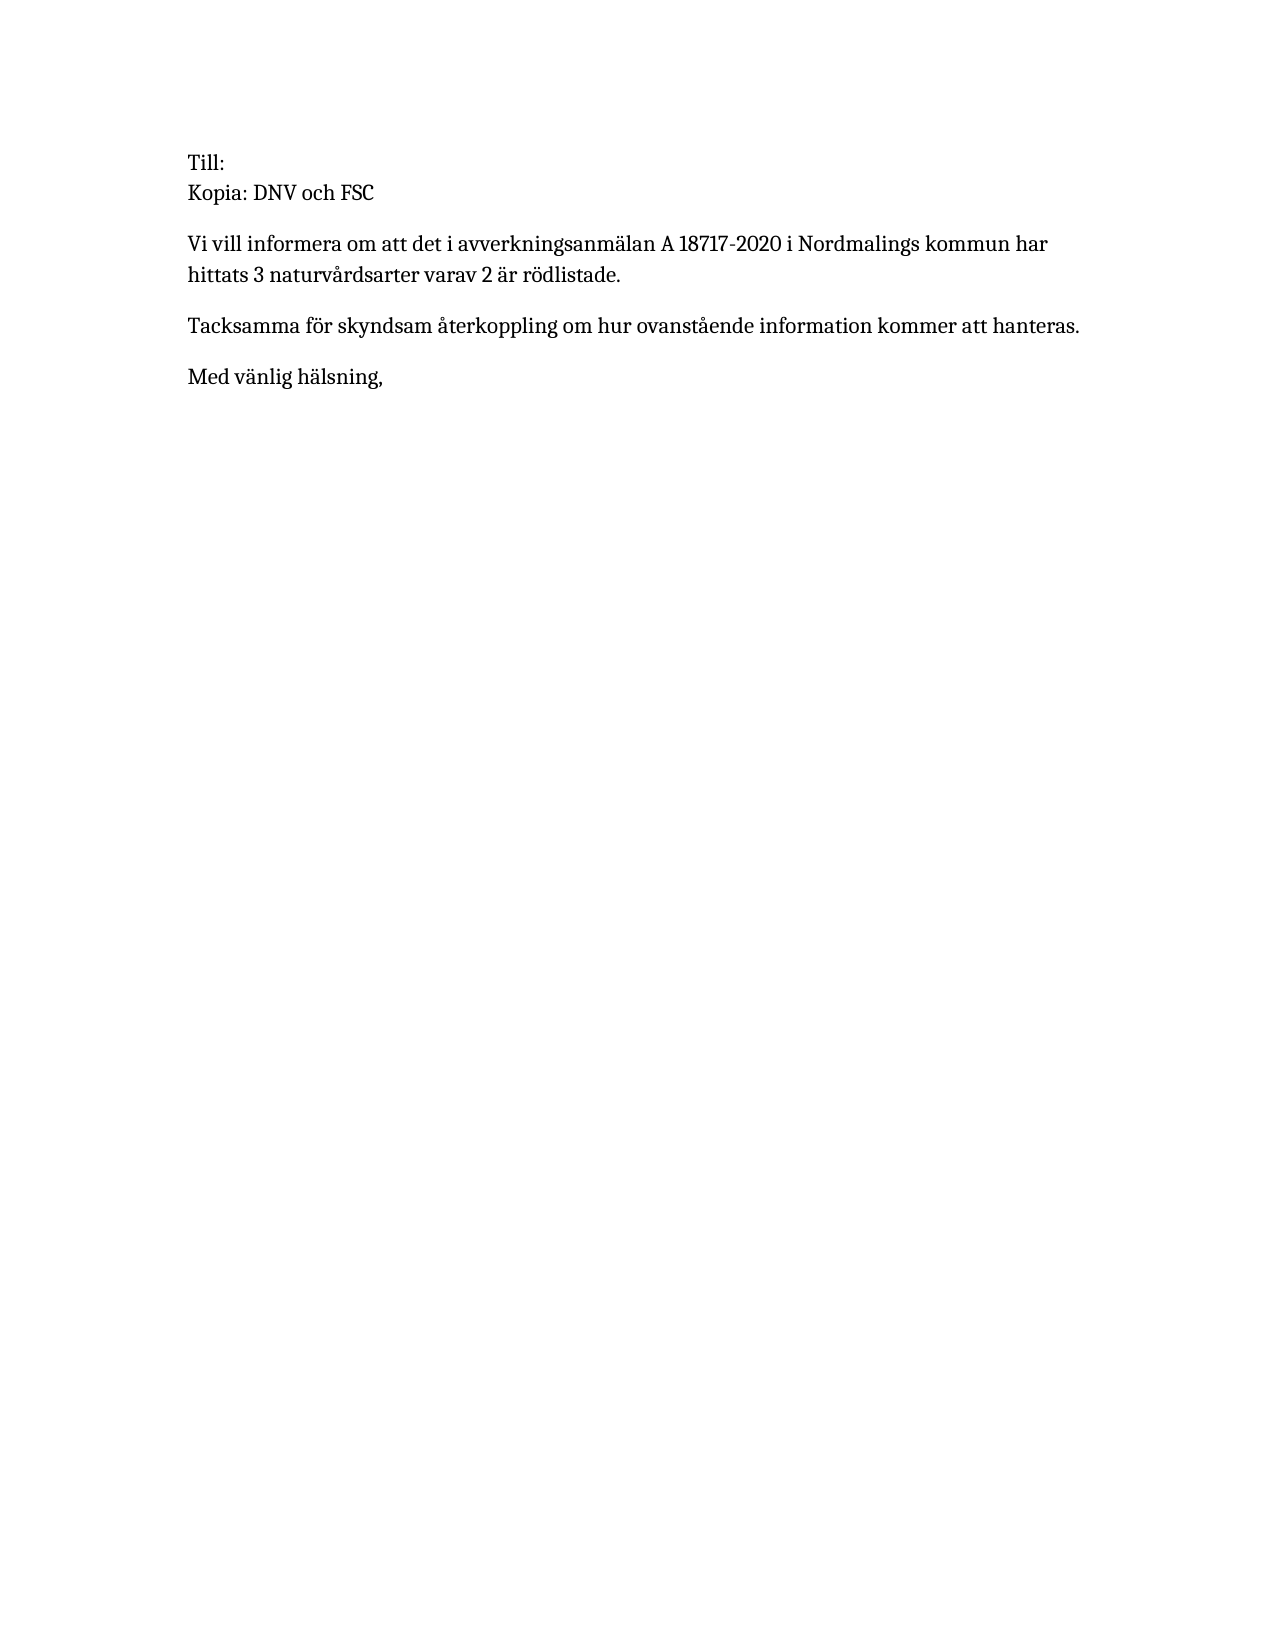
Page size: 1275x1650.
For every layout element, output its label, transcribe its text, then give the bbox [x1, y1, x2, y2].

text Vi vill informera om att det i avverkningsanmälan A 18717-2020 i Nordmalings kommun har hittats 3 naturvårdsarter varav 2 är rödlistade. [187, 231, 1087, 288]
text Till: Kopia: DNV och FSC [187, 150, 1087, 207]
text Med vänlig hälsning, [187, 363, 1087, 420]
text Tacksamma för skyndsam återkoppling om hur ovanstående information kommer att hanteras. [187, 312, 1087, 339]
